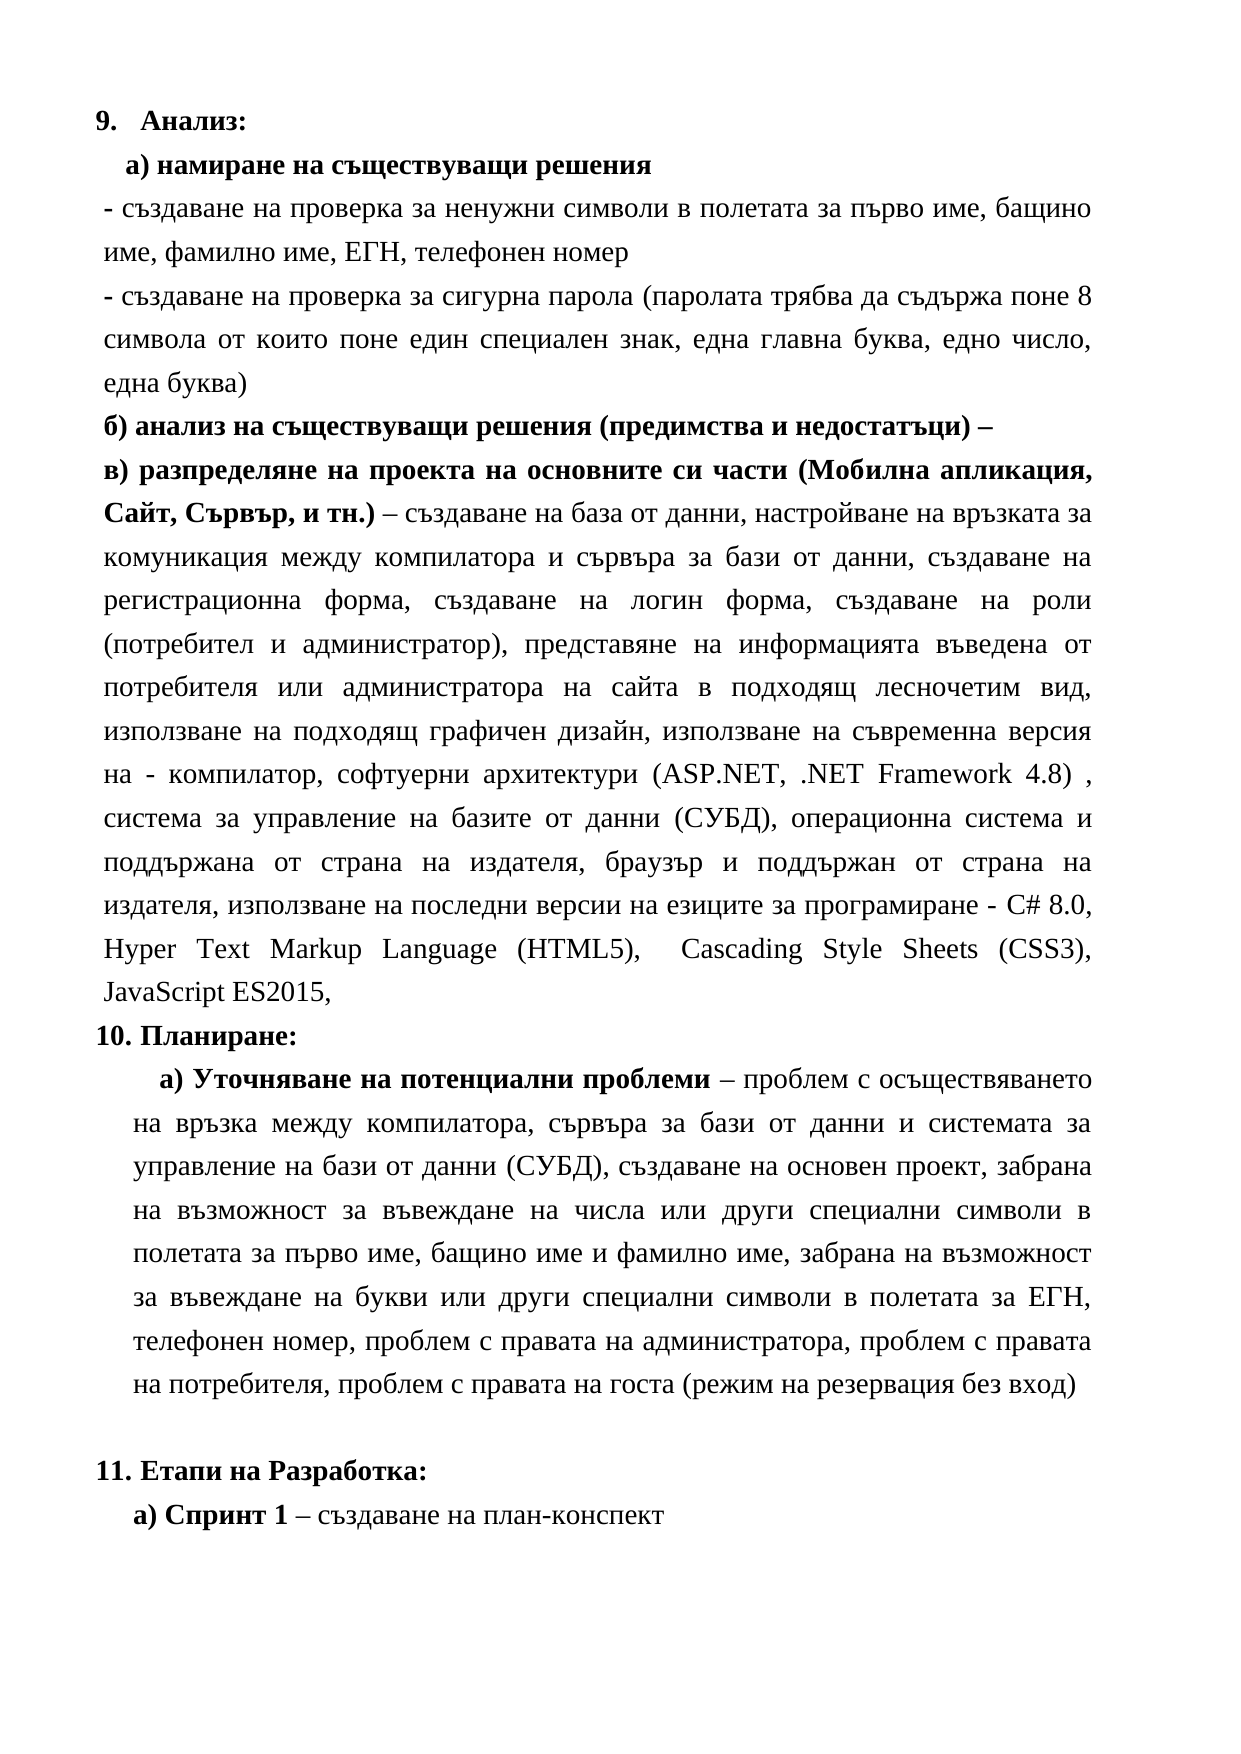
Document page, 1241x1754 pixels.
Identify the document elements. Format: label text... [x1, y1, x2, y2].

list б) анализ на съществуващи решения (предимства и недостатъци) – [103, 408, 1093, 442]
list а) намиране на съществуващи решения [103, 147, 1093, 181]
list - създаване на проверка за ненужни символи в полетата за първо име, бащино име, фамилно име, ЕГН, телефонен номер [103, 191, 1093, 268]
list Анализ: [95, 103, 1093, 137]
list в) разпределяне на проекта на основните си части (Мобилна апликация, Сайт, Сървър, и тн.) – създаване на база от данни, настройване на връзката за комуникация между компилатора и сървъра за бази от данни, създаване на регистрационна форма, създаване на логин форма, създаване на роли (потребител и администратор), представяне на информацията въведена от потребителя или администратора на сайта в подходящ лесночетим вид, използване на подходящ графичен дизайн, използване на съвременна версия на - компилатор, софтуерни архитектури (ASP.NET, .NET Framework 4.8) , система за управление на базите от данни (СУБД), операционна система и поддържана от страна на издателя, браузър и поддържан от страна на издателя, използване на последни версии на езиците за програмиране - C# 8.0, Hyper Text Markup Language (HTML5), Cascading Style Sheets (CSS3), JavaScript ES2015, [103, 452, 1093, 1008]
list а) Спринт 1 – създаване на план-конспект [133, 1497, 1093, 1530]
list Етапи на Разработка: [95, 1453, 1093, 1487]
list Планиранe: [95, 1018, 1093, 1051]
list - създаване на проверка за сигурна парола (паролата трябва да съдържа поне 8 символа от които поне един специален знак, една главна буква, едно число, една буква) [103, 278, 1093, 398]
